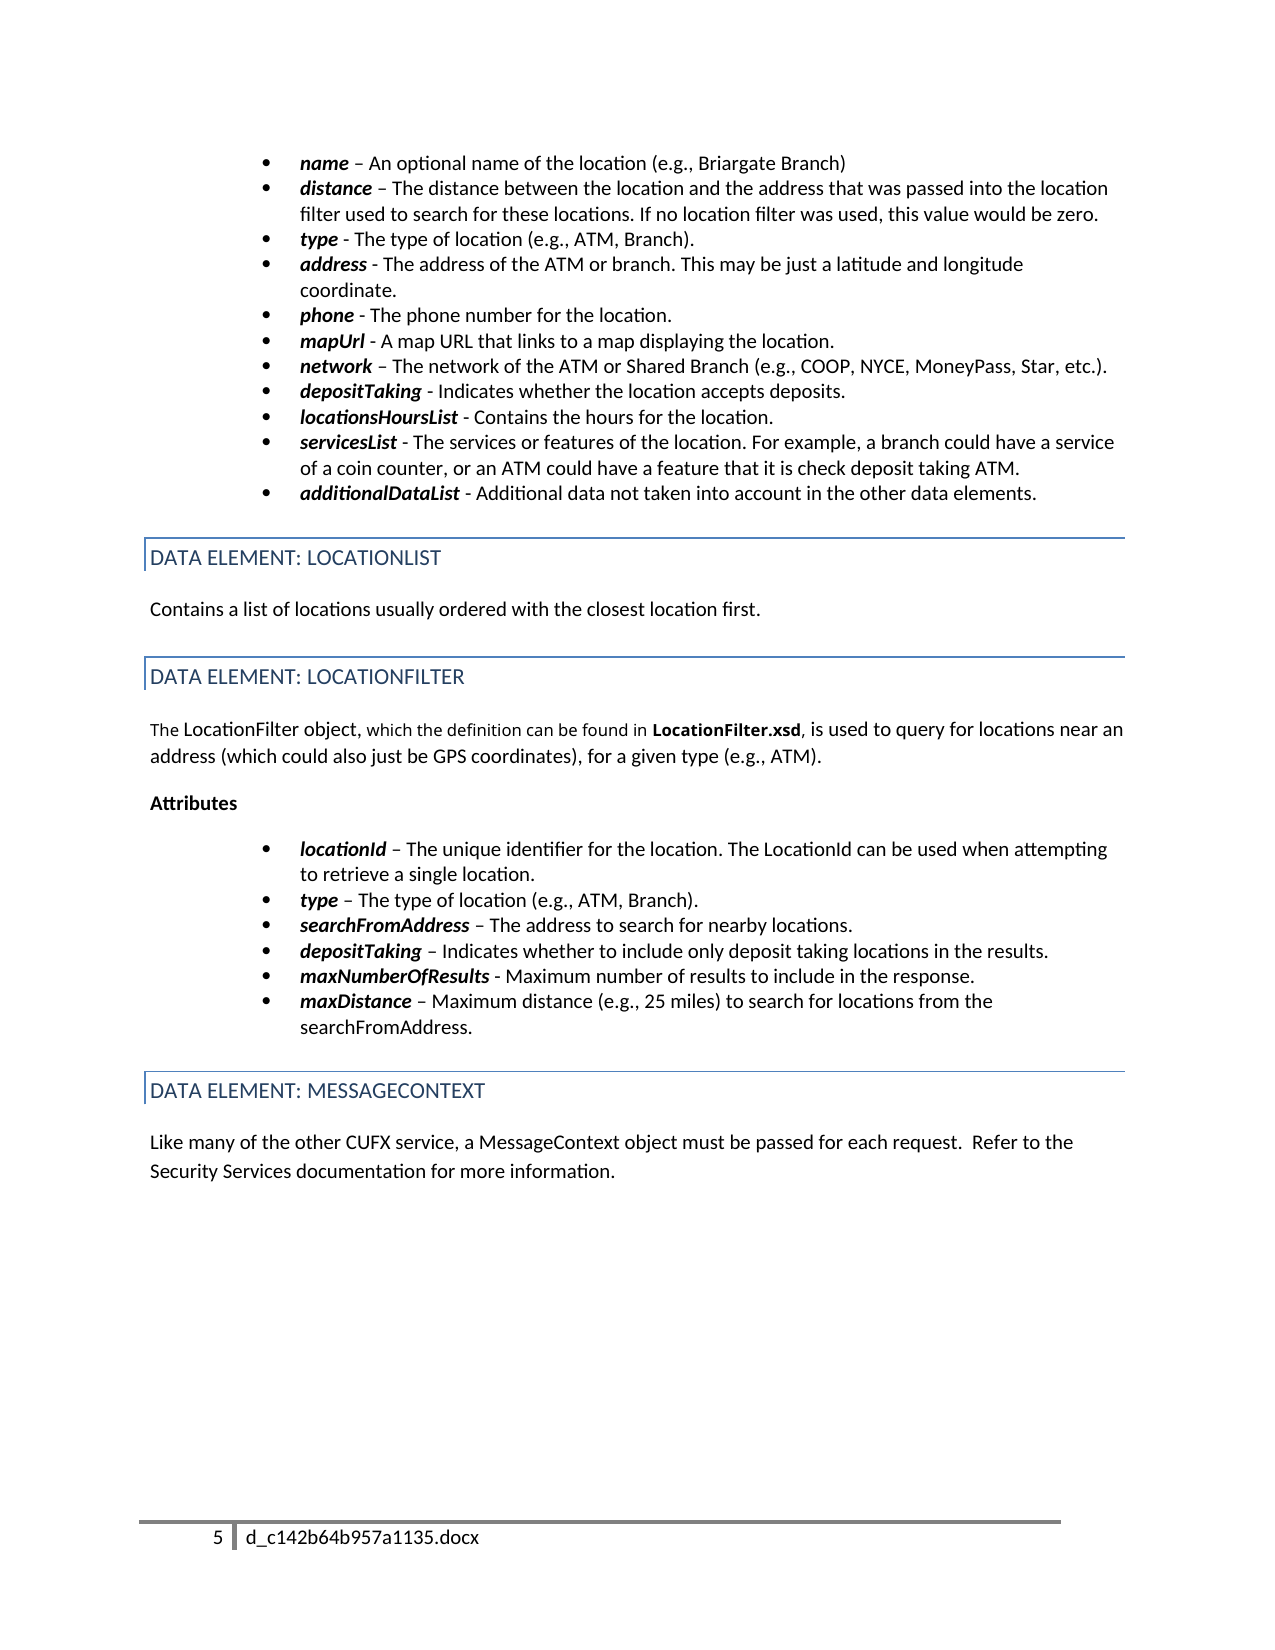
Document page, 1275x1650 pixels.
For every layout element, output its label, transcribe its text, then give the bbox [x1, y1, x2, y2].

list servicesList - The services or features of the location. For example, a branch could have a service of a coin counter, or an ATM could have a feature that it is check deposit taking ATM. [263, 429, 1125, 480]
list type – The type of location (e.g., ATM, Branch). [263, 887, 1125, 912]
text Attributes [150, 790, 1125, 815]
list network – The network of the ATM or Shared Branch (e.g., COOP, NYCE, MoneyPass, Star, etc.). [263, 353, 1125, 379]
list mapUrl - A map URL that links to a map displaying the location. [263, 328, 1125, 353]
list address - The address of the ATM or branch. This may be just a latitude and longitude coordinate. [263, 252, 1125, 302]
list depositTaking - Indicates whether the location accepts deposits. [263, 379, 1125, 404]
list depositTaking – Indicates whether to include only deposit taking locations in the results. [263, 938, 1125, 963]
list type - The type of location (e.g., ATM, Branch). [263, 226, 1125, 252]
subtitle DATA ELEMENT: LOCATIONLIST [146, 539, 1125, 571]
list phone - The phone number for the location. [263, 302, 1125, 328]
list locationsHoursList - Contains the hours for the location. [263, 404, 1125, 429]
list maxDistance – Maximum distance (e.g., 25 miles) to search for locations from the searchFromAddress. [263, 989, 1125, 1039]
list name – An optional name of the location (e.g., Briargate Branch) [263, 150, 1125, 175]
list maxNumberOfResults - Maximum number of results to include in the response. [263, 963, 1125, 989]
list searchFromAddress – The address to search for nearby locations. [263, 912, 1125, 938]
subtitle DATA ELEMENT: LOCATIONFILTER [146, 658, 1125, 690]
subtitle DATA ELEMENT: MESSAGECONTEXT [146, 1072, 1125, 1104]
list distance – The distance between the location and the address that was passed into the location filter used to search for these locations. If no location filter was used, this value would be zero. [263, 175, 1125, 226]
list additionalDataList - Additional data not taken into account in the other data elements. [263, 480, 1125, 506]
text Like many of the other CUFX service, a MessageContext object must be passed for each request. Refer to the Security Services documentation for more information. [150, 1129, 1125, 1184]
text The LocationFilter object, which the definition can be found in LocationFilter.xsd, is used to query for locations near an address (which could also just be GPS coordinates), for a given type (e.g., ATM). [150, 715, 1125, 769]
list locationId – The unique identifier for the location. The LocationId can be used when attempting to retrieve a single location. [263, 836, 1125, 887]
text Contains a list of locations usually ordered with the closest location first. [150, 596, 1125, 621]
